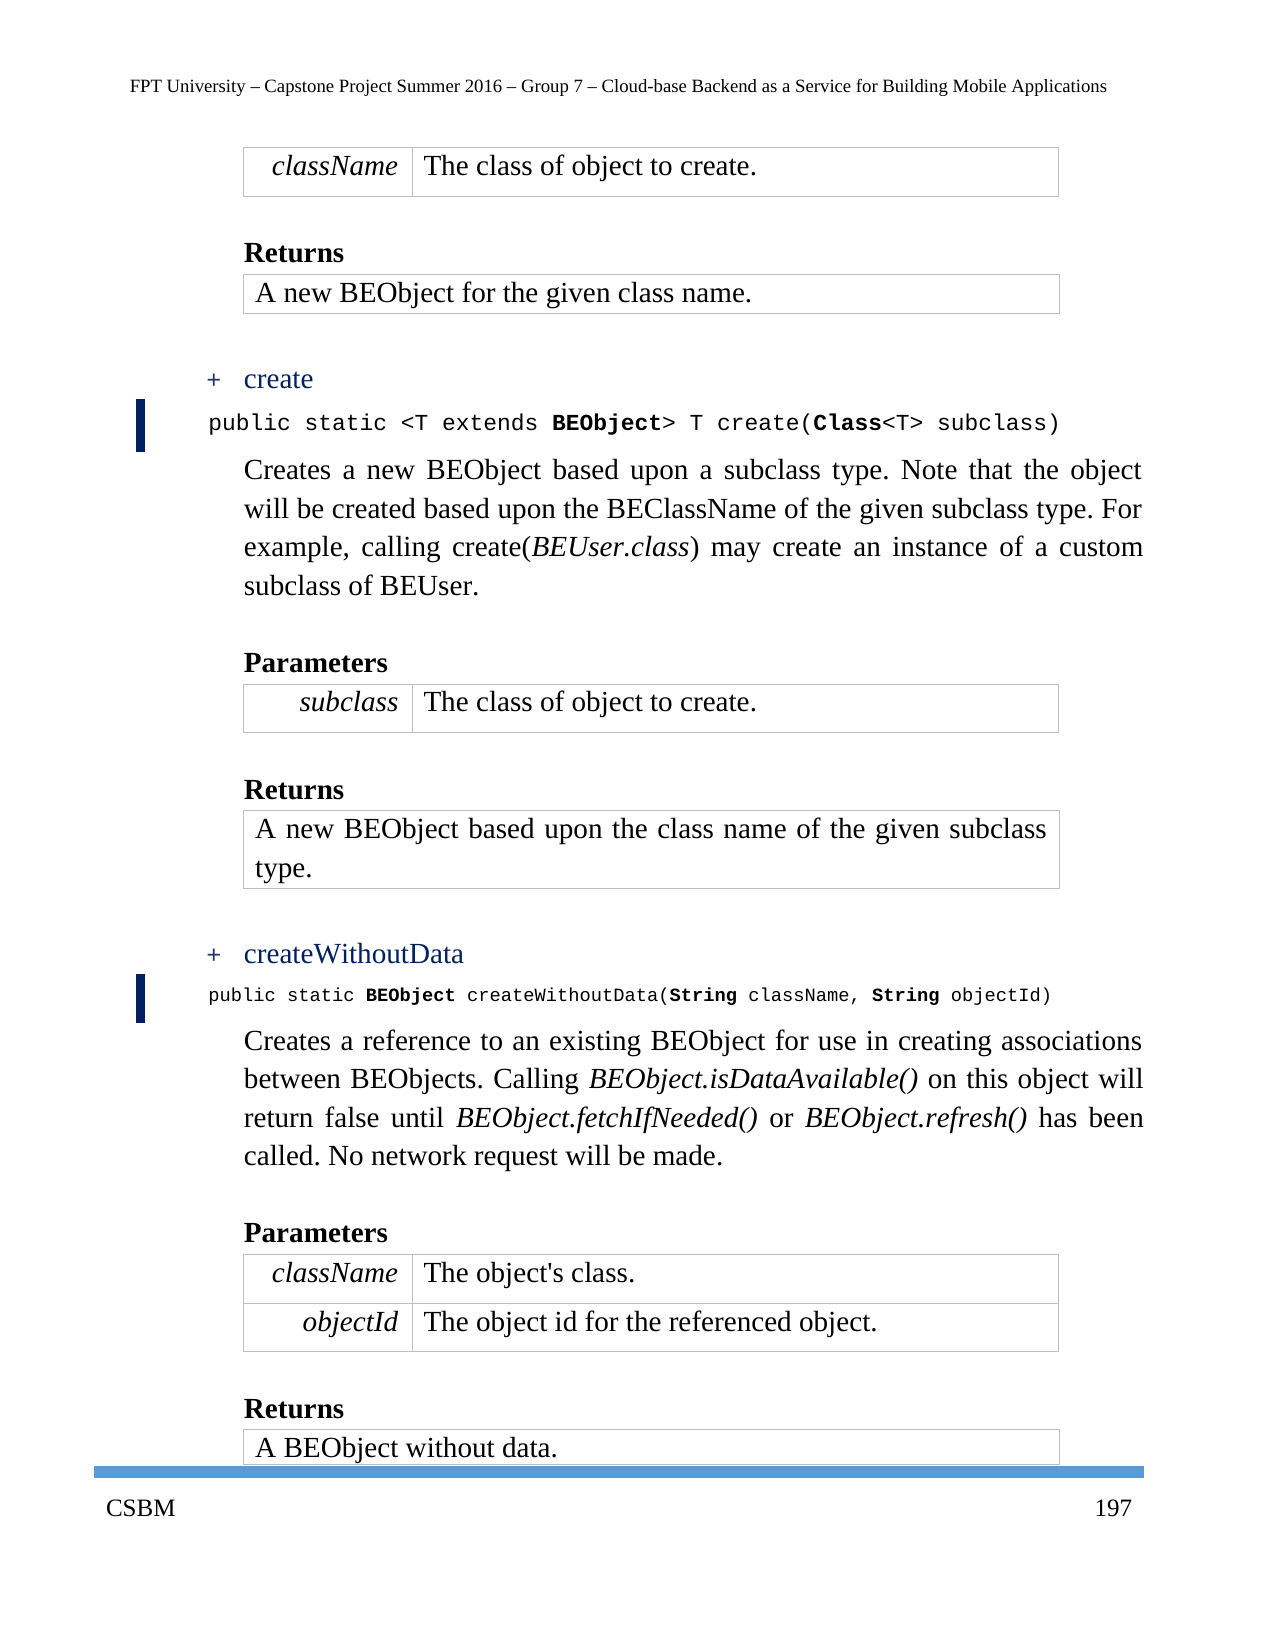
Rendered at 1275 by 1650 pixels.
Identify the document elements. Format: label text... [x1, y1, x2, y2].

subtitle createWithoutData [206, 936, 1144, 971]
subtitle create [206, 361, 1144, 396]
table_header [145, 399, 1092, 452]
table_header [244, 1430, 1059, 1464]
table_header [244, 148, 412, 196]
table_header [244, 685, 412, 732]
text Returns [244, 235, 1144, 269]
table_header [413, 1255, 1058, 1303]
text Returns [244, 1391, 1144, 1424]
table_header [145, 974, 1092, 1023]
text Parameters [244, 1215, 1144, 1249]
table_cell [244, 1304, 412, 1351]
text Parameters [244, 645, 1144, 678]
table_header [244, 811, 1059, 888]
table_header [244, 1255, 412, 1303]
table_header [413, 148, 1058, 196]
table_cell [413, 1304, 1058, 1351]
text Returns [244, 772, 1144, 805]
text Creates a new BEObject based upon a subclass type. Note that the object will be created based upon the BEClassName of the given subclass type. For example, calling create(BEUser.class) may create an instance of a custom subclass of BEUser. [244, 452, 1144, 601]
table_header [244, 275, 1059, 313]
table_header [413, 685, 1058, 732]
